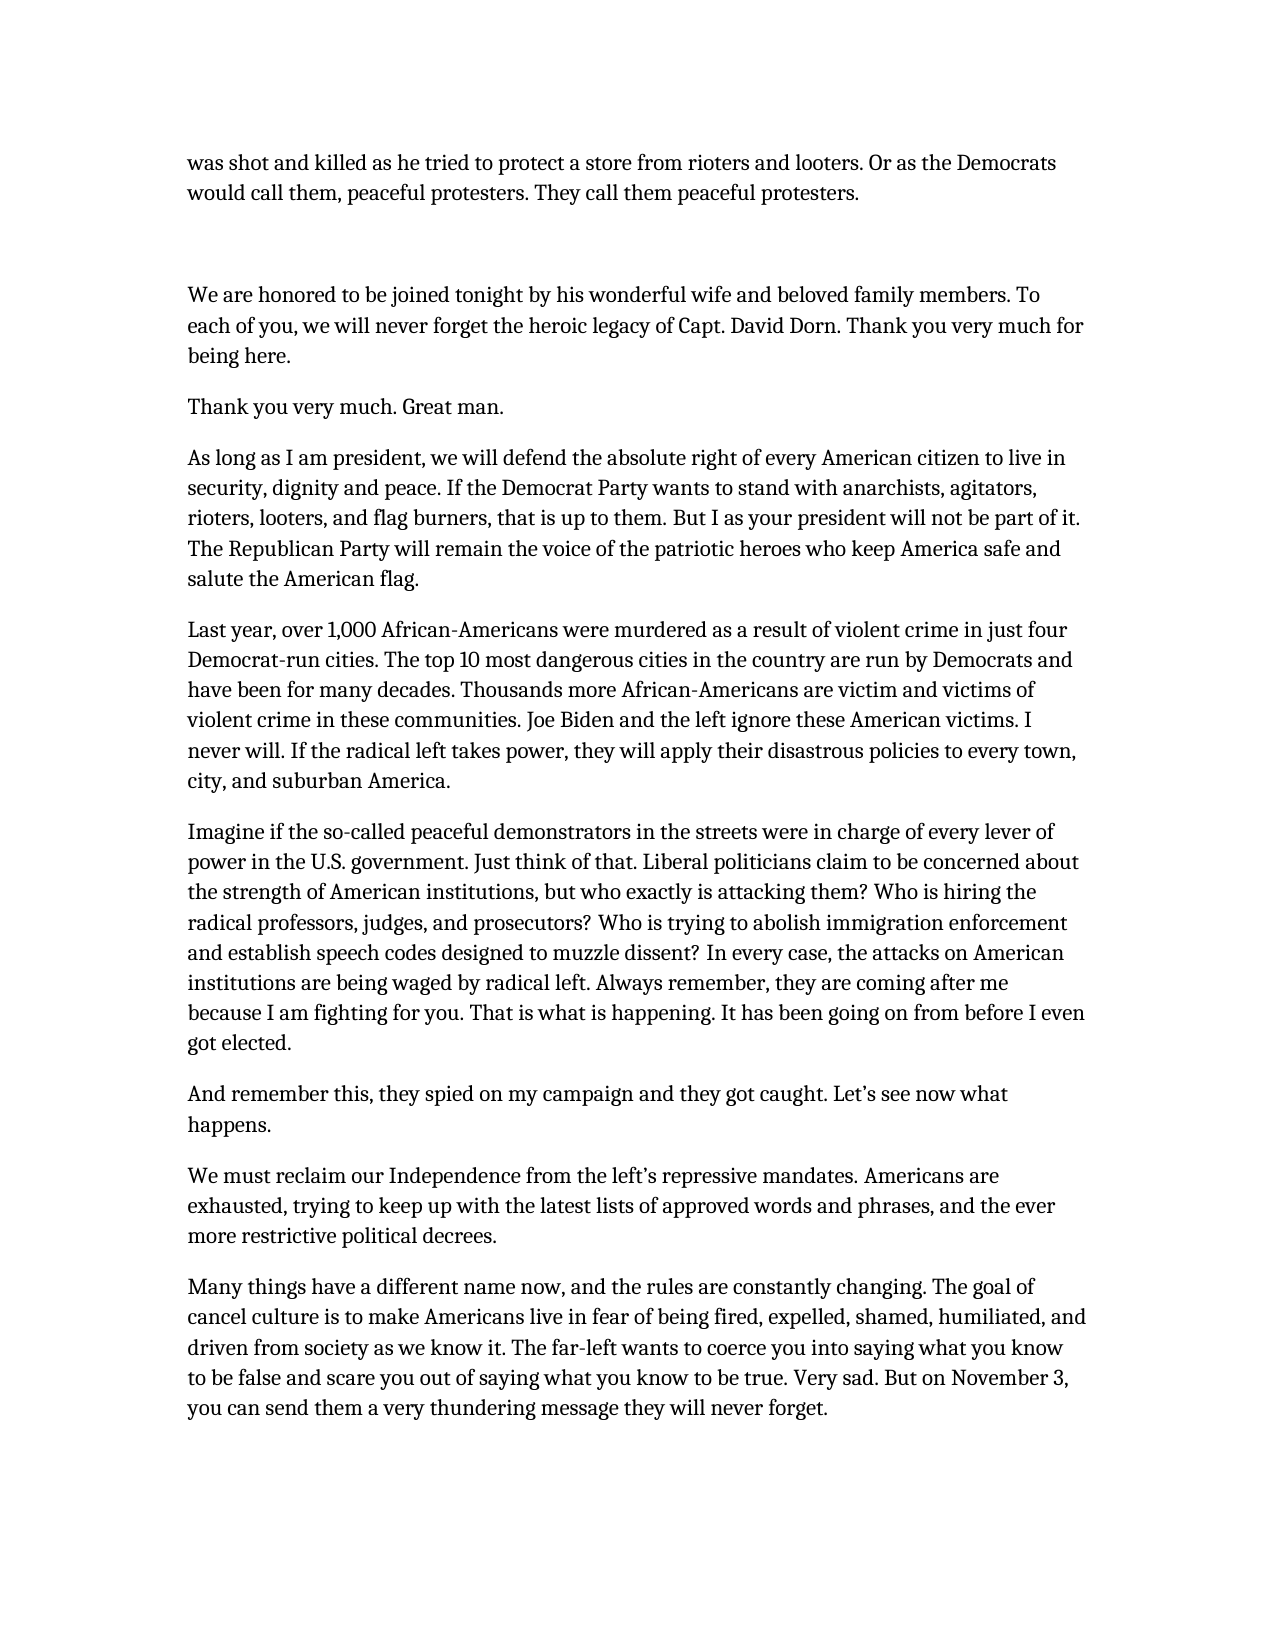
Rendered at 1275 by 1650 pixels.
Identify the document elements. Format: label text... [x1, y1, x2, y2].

text We are honored to be joined tonight by his wonderful wife and beloved family members. To each of you, we will never forget the heroic legacy of Capt. David Dorn. Thank you very much for being here. [187, 282, 1087, 369]
text As long as I am president, we will defend the absolute right of every American citizen to live in security, dignity and peace. If the Democrat Party wants to stand with anarchists, agitators, rioters, looters, and flag burners, that is up to them. But I as your president will not be part of it. The Republican Party will remain the voice of the patriotic heroes who keep America safe and salute the American flag. [187, 445, 1087, 592]
text Imagine if the so-called peaceful demonstrators in the streets were in charge of every lever of power in the U.S. government. Just think of that. Liberal politicians claim to be concerned about the strength of American institutions, but who exactly is attacking them? Who is hiring the radical professors, judges, and prosecutors? Who is trying to abolish immigration enforcement and establish speech codes designed to muzzle dissent? In every case, the attacks on American institutions are being waged by radical left. Always remember, they are coming after me because I am fighting for you. That is what is happening. It has been going on from before I even got elected. [187, 819, 1087, 1057]
text We must reclaim our Independence from the left’s repressive mandates. Americans are exhausted, trying to keep up with the latest lists of approved words and phrases, and the ever more restrictive political decrees. [187, 1162, 1087, 1249]
text Many things have a different name now, and the rules are constantly changing. The goal of cancel culture is to make Americans live in fear of being fired, expelled, shamed, humiliated, and driven from society as we know it. The far-left wants to coerce you into saying what you know to be false and scare you out of saying what you know to be true. Very sad. But on November 3, you can send them a very thundering message they will never forget. [187, 1274, 1087, 1421]
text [187, 150, 1087, 207]
text Last year, over 1,000 African-Americans were murdered as a result of violent crime in just four Democrat-run cities. The top 10 most dangerous cities in the country are run by Democrats and have been for many decades. Thousands more African-Americans are victim and victims of violent crime in these communities. Joe Biden and the left ignore these American victims. I never will. If the radical left takes power, they will apply their disastrous policies to every town, city, and suburban America. [187, 617, 1087, 794]
text Thank you very much. Great man. [187, 394, 1087, 420]
text And remember this, they spied on my campaign and they got caught. Let’s see now what happens. [187, 1081, 1087, 1138]
